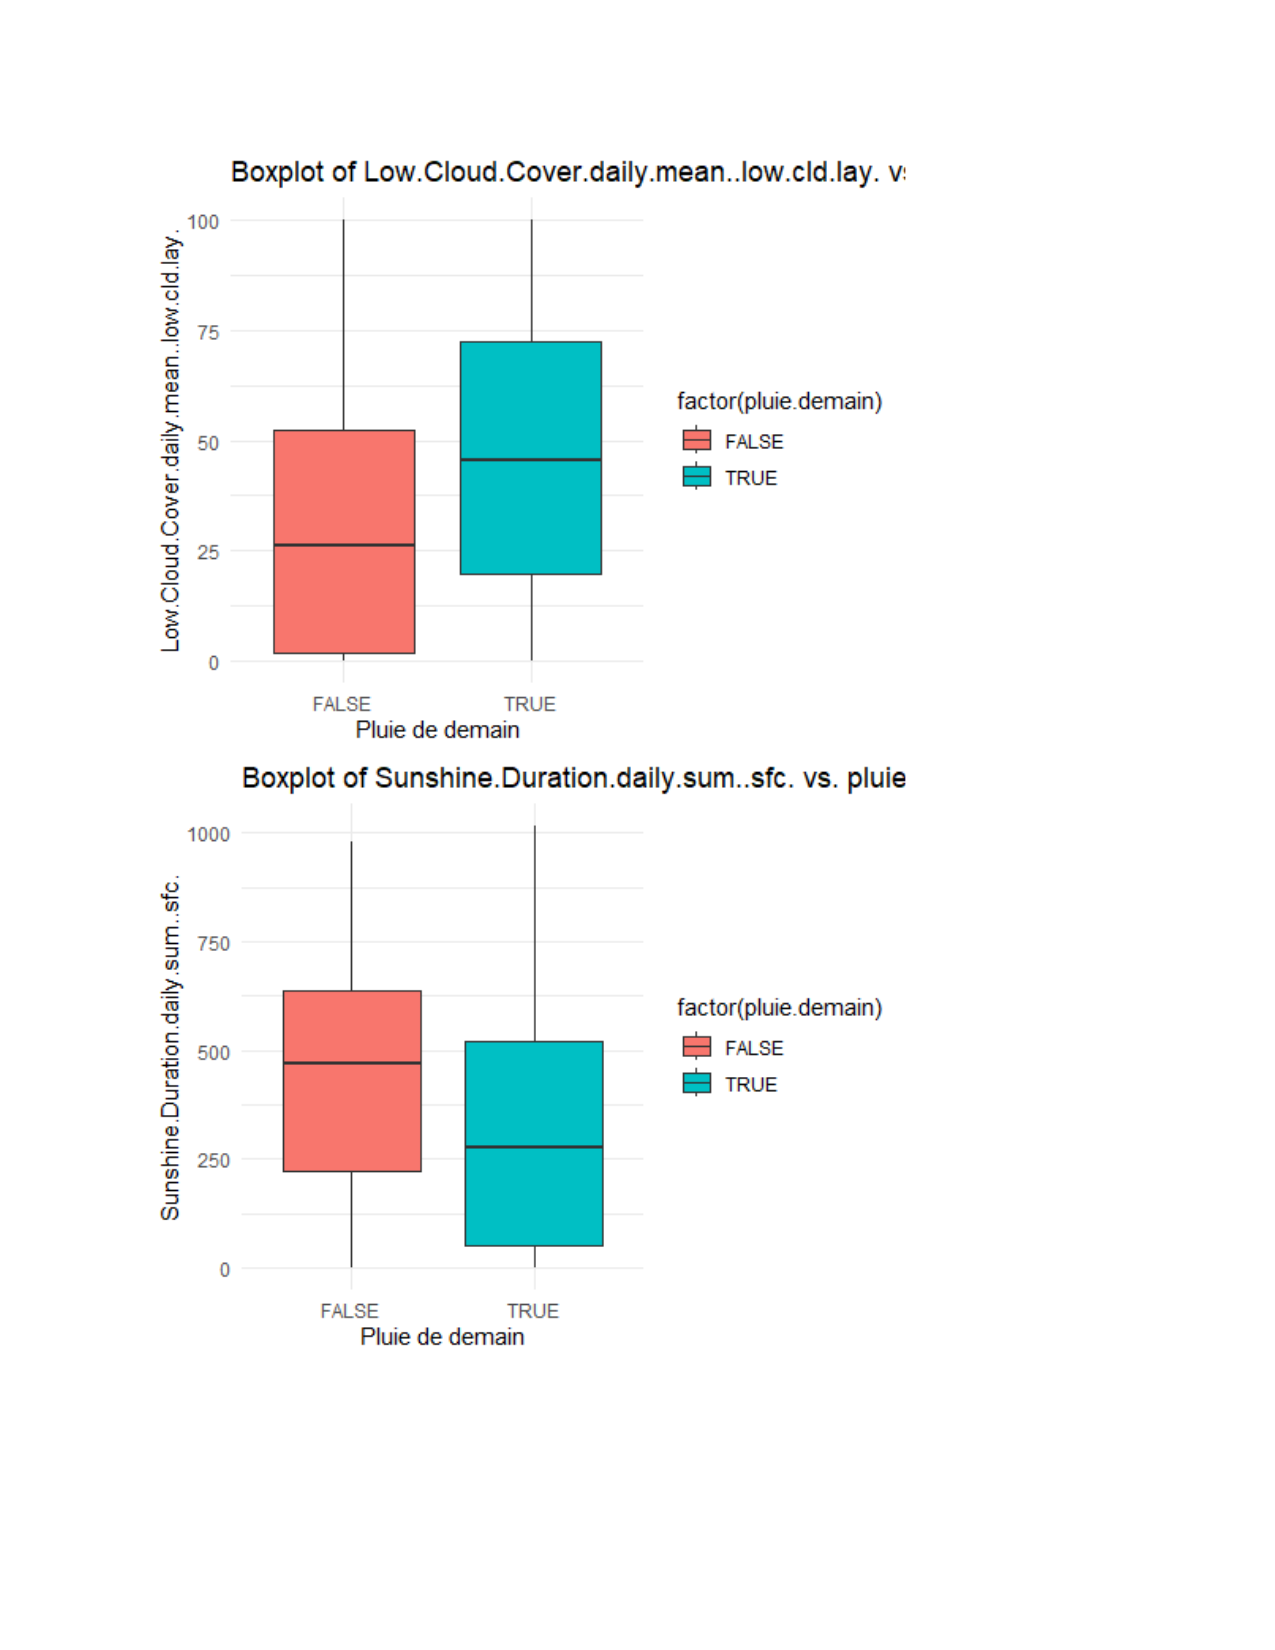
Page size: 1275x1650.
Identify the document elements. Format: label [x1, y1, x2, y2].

picture [147, 147, 906, 1361]
